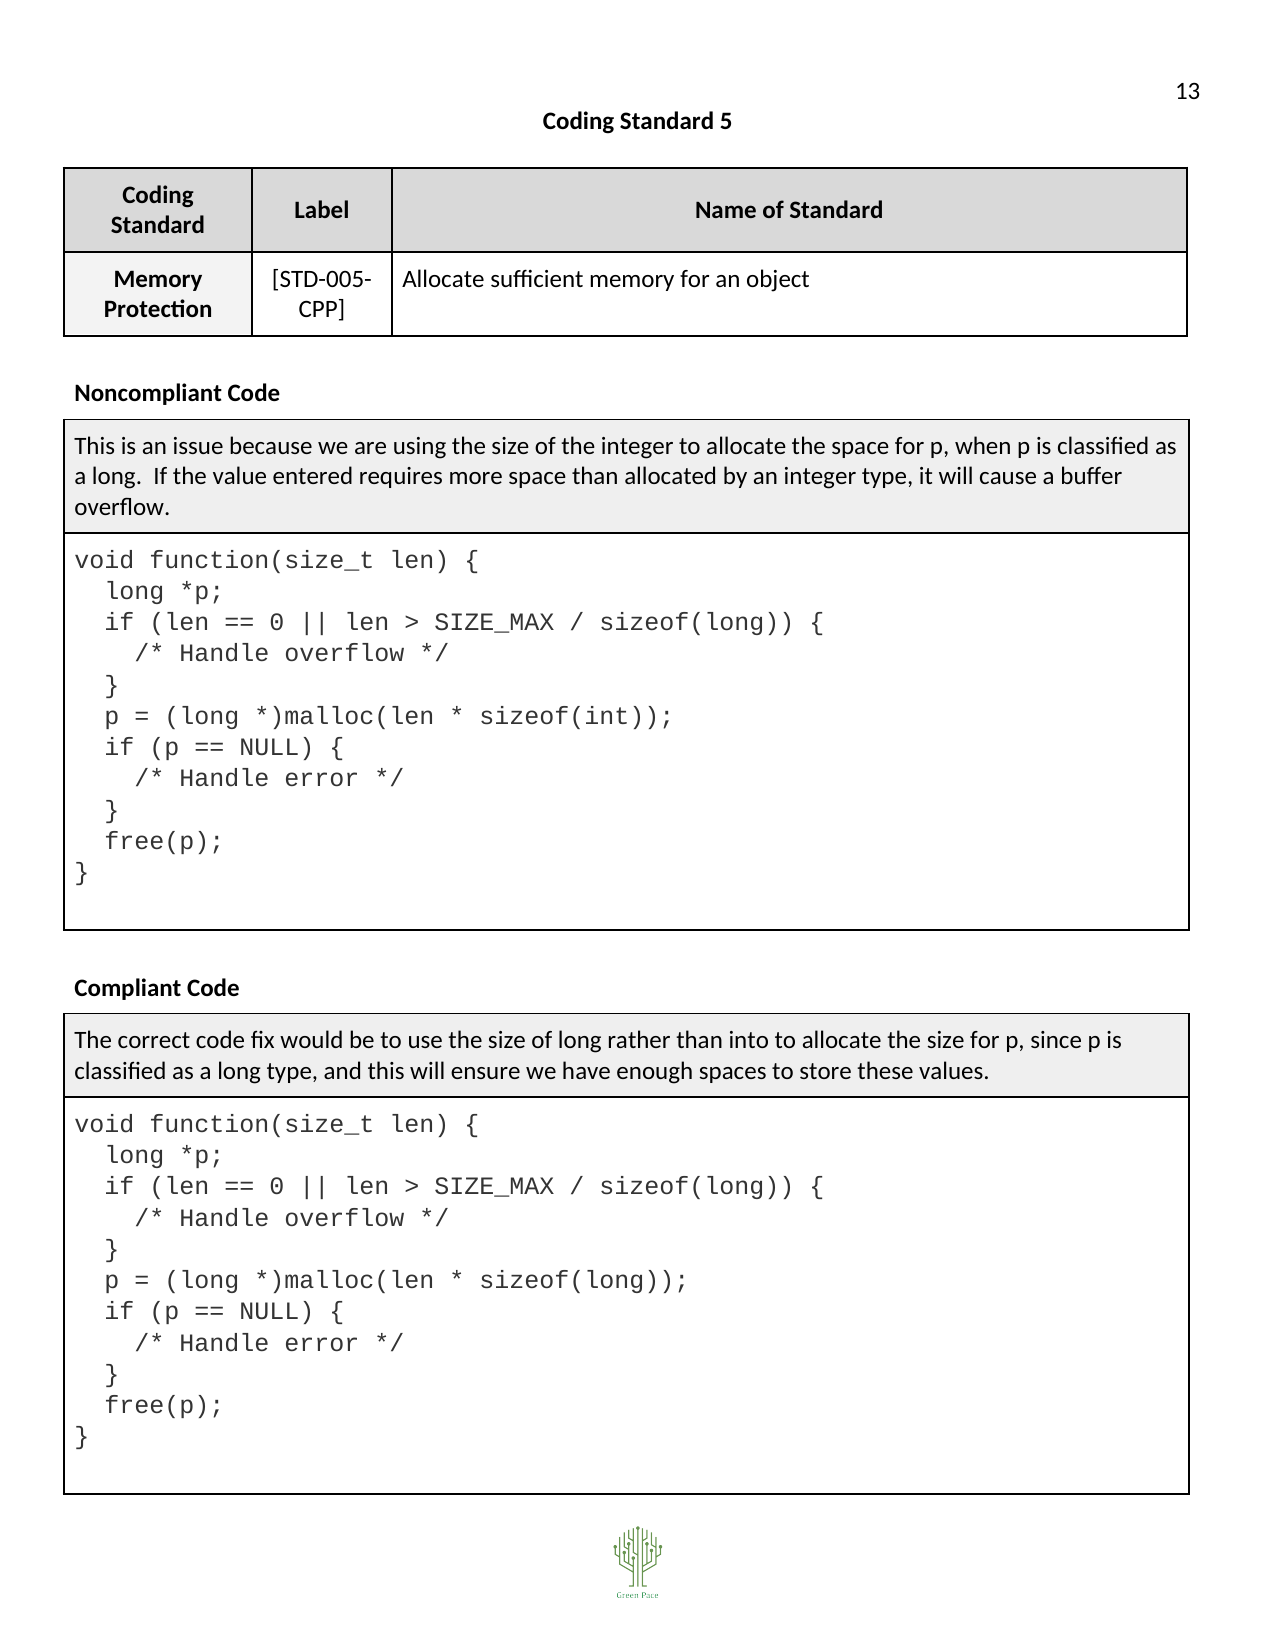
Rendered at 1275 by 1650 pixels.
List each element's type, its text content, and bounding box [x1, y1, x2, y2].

table_cell Allocate sufficient memory for an object [393, 253, 1186, 334]
table_cell void function(size_t len) { long *p; if (len == 0 || len > SIZE_MAX / sizeof(long)) { /* Handle overflow */ } p = (long *)malloc(len * sizeof(long)); if (p == NULL) { /* Handle error */ } free(p); } [65, 1098, 1188, 1493]
table_header Label [253, 169, 391, 251]
table_header Coding Standard [65, 169, 251, 251]
table_header Name of Standard [393, 169, 1186, 251]
subtitle Coding Standard 5 [75, 106, 1200, 136]
table_cell The correct code fix would be to use the size of long rather than into to allocate the size for p, since p is classified as a long type, and this will ensure we have enough spaces to store these values. [65, 1014, 1188, 1096]
table_header Noncompliant Code [64, 367, 1189, 418]
table_cell This is an issue because we are using the size of the integer to allocate the space for p, when p is classified as a long. If the value entered requires more space than allocated by an integer type, it will cause a buffer overflow. [65, 420, 1188, 532]
picture [605, 1521, 670, 1606]
table_cell [STD-005-CPP] [253, 253, 391, 334]
table_cell Memory Protection [65, 253, 251, 334]
table_header Compliant Code [64, 962, 1189, 1013]
table_cell void function(size_t len) { long *p; if (len == 0 || len > SIZE_MAX / sizeof(long)) { /* Handle overflow */ } p = (long *)malloc(len * sizeof(int)); if (p == NULL) { /* Handle error */ } free(p); } [65, 534, 1188, 929]
